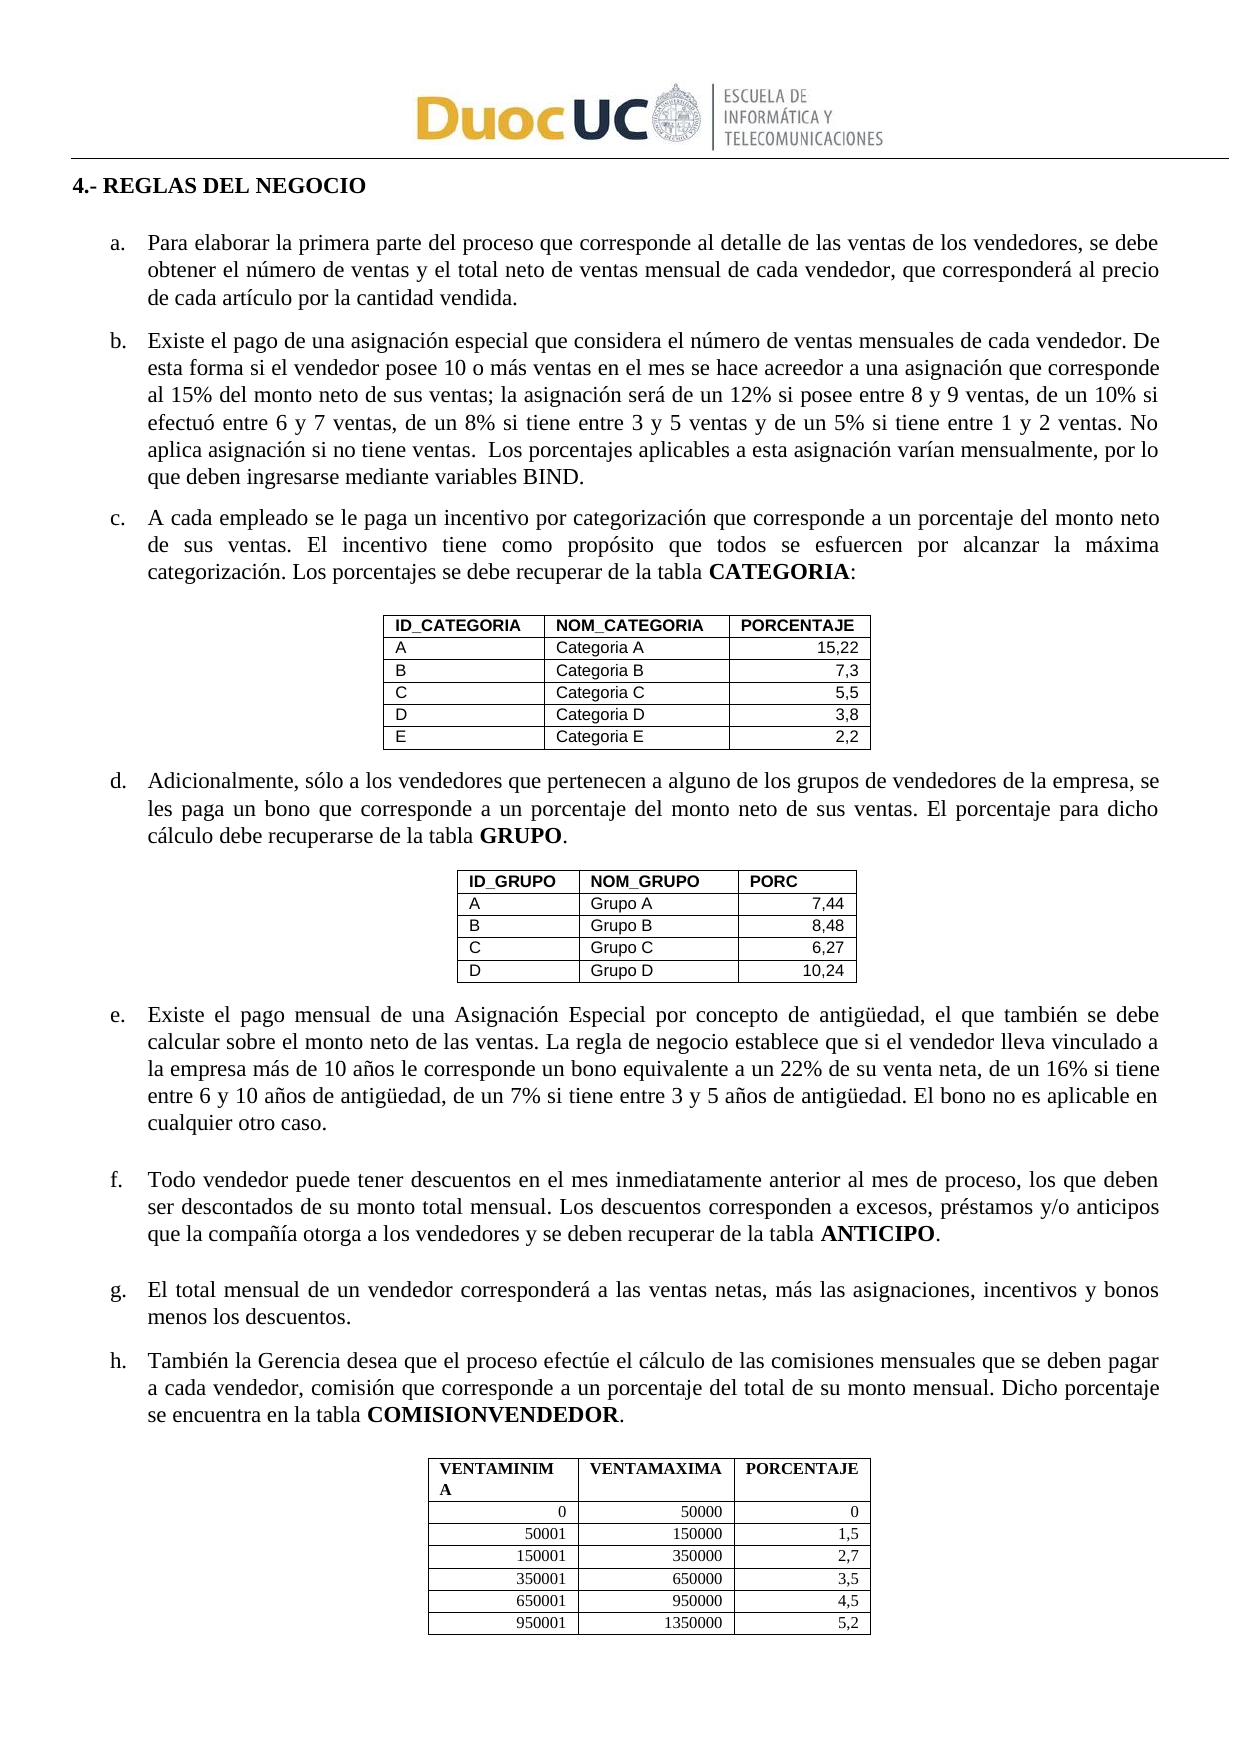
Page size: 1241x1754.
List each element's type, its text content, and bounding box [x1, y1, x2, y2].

list Existe el pago de una asignación especial que considera el número de ventas mensuales de cada vendedor. De esta forma si el vendedor posee 10 o más ventas en el mes se hace acreedor a una asignación que corresponde al 15% del monto neto de sus ventas; la asignación será de un 12% si posee entre 8 y 9 ventas, de un 10% si efectuó entre 6 y 7 ventas, de un 8% si tiene entre 3 y 5 ventas y de un 5% si tiene entre 1 y 2 ventas. No aplica asignación si no tiene ventas. Los porcentajes aplicables a esta asignación varían mensualmente, por lo que deben ingresarse mediante variables BIND. [110, 327, 1161, 489]
list También la Gerencia desea que el proceso efectúe el cálculo de las comisiones mensuales que se deben pagar a cada vendedor, comisión que corresponde a un porcentaje del total de su monto mensual. Dicho porcentaje se encuentra en la tabla COMISIONVENDEDOR. [110, 1347, 1161, 1428]
table_cell B [458, 916, 579, 937]
list Todo vendedor puede tener descuentos en el mes inmediatamente anterior al mes de proceso, los que deben ser descontados de su monto total mensual. Los descuentos corresponden a excesos, préstamos y/o anticipos que la compañía otorga a los vendedores y se deben recuperar de la tabla ANTICIPO. [110, 1166, 1161, 1246]
table_cell 3,8 [730, 705, 870, 726]
table_cell 650000 [579, 1569, 734, 1590]
table_header VENTAMINIMA [429, 1459, 578, 1501]
table_cell 350000 [579, 1546, 734, 1567]
table_cell Categoria C [545, 683, 729, 704]
table_cell Categoria B [545, 660, 729, 682]
table_cell D [458, 961, 579, 982]
picture [412, 73, 888, 156]
table_cell 5,2 [735, 1613, 870, 1634]
table_cell 150001 [429, 1546, 578, 1567]
table_cell 1,5 [735, 1524, 870, 1545]
table_cell 50001 [429, 1524, 578, 1545]
list El total mensual de un vendedor corresponderá a las ventas netas, más las asignaciones, incentivos y bonos menos los descuentos. [110, 1276, 1161, 1330]
table_header NOM_CATEGORIA [545, 616, 729, 637]
table_cell Categoria E [545, 727, 729, 748]
table_cell 650001 [429, 1591, 578, 1612]
table_header PORCENTAJE [735, 1459, 870, 1501]
table_header NOM_GRUPO [580, 871, 738, 893]
table_cell A [458, 894, 579, 915]
table_header ID_CATEGORIA [384, 616, 544, 637]
table_cell D [384, 705, 544, 726]
list Para elaborar la primera parte del proceso que corresponde al detalle de las ventas de los vendedores, se debe obtener el número de ventas y el total neto de ventas mensual de cada vendedor, que corresponderá al precio de cada artículo por la cantidad vendida. [110, 229, 1161, 310]
text 4.- REGLAS DEL NEGOCIO [72, 169, 1167, 199]
table_cell 150000 [579, 1524, 734, 1545]
list Existe el pago mensual de una Asignación Especial por concepto de antigüedad, el que también se debe calcular sobre el monto neto de las ventas. La regla de negocio establece que si el vendedor lleva vinculado a la empresa más de 10 años le corresponde un bono equivalente a un 22% de su venta neta, de un 16% si tiene entre 6 y 10 años de antigüedad, de un 7% si tiene entre 3 y 5 años de antigüedad. El bono no es aplicable en cualquier otro caso. [110, 1001, 1161, 1136]
table_header PORC [739, 871, 856, 893]
table_cell 2,7 [735, 1546, 870, 1567]
table_cell B [384, 660, 544, 682]
table_cell 5,5 [730, 683, 870, 704]
table_cell Grupo A [580, 894, 738, 915]
table_header VENTAMAXIMA [579, 1459, 734, 1501]
table_cell 8,48 [739, 916, 856, 937]
table_cell Grupo D [580, 961, 738, 982]
table_cell 950000 [579, 1591, 734, 1612]
table_cell 15,22 [730, 638, 870, 659]
table_cell Categoria A [545, 638, 729, 659]
table_cell C [384, 683, 544, 704]
table_cell 50000 [579, 1502, 734, 1523]
table_cell A [384, 638, 544, 659]
table_cell 1350000 [579, 1613, 734, 1634]
table_cell 0 [735, 1502, 870, 1523]
list A cada empleado se le paga un incentivo por categorización que corresponde a un porcentaje del monto neto de sus ventas. El incentivo tiene como propósito que todos se esfuercen por alcanzar la máxima categorización. Los porcentajes se debe recuperar de la tabla CATEGORIA: [110, 504, 1161, 584]
table_cell 7,44 [739, 894, 856, 915]
table_cell 7,3 [730, 660, 870, 682]
table_cell 3,5 [735, 1569, 870, 1590]
table_cell 0 [429, 1502, 578, 1523]
table_cell 2,2 [730, 727, 870, 748]
table_cell 6,27 [739, 938, 856, 959]
table_header PORCENTAJE [730, 616, 870, 637]
table_cell 10,24 [739, 961, 856, 982]
table_cell Categoria D [545, 705, 729, 726]
list Adicionalmente, sólo a los vendedores que pertenecen a alguno de los grupos de vendedores de la empresa, se les paga un bono que corresponde a un porcentaje del monto neto de sus ventas. El porcentaje para dicho cálculo debe recuperarse de la tabla GRUPO. [110, 767, 1161, 848]
table_cell 4,5 [735, 1591, 870, 1612]
table_cell E [384, 727, 544, 748]
table_cell 950001 [429, 1613, 578, 1634]
table_cell 350001 [429, 1569, 578, 1590]
table_cell Grupo C [580, 938, 738, 959]
table_header ID_GRUPO [458, 871, 579, 893]
table_cell C [458, 938, 579, 959]
table_cell Grupo B [580, 916, 738, 937]
